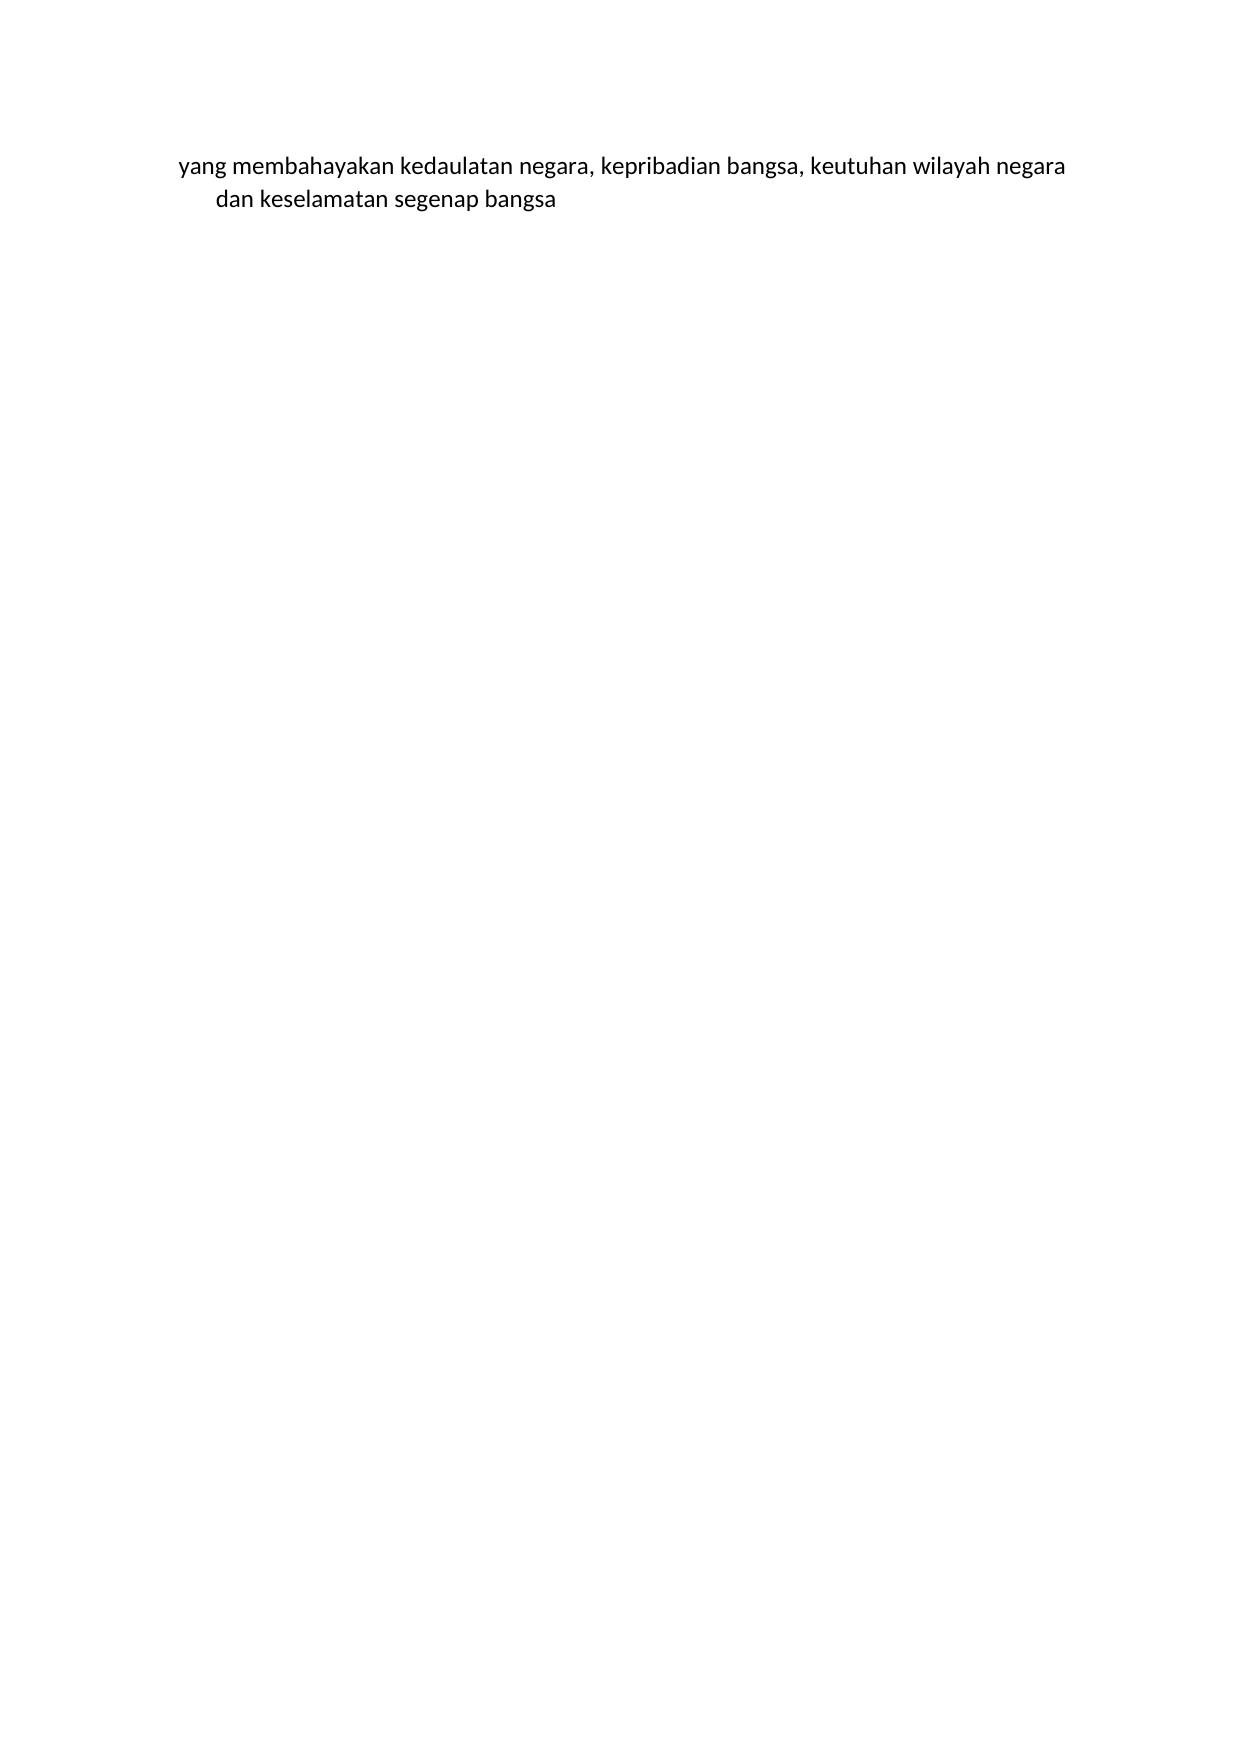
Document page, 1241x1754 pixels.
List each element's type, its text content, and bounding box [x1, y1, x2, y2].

list yang membahayakan kedaulatan negara, kepribadian bangsa, keutuhan wilayah negara dan keselamatan segenap bangsa [150, 150, 1090, 213]
